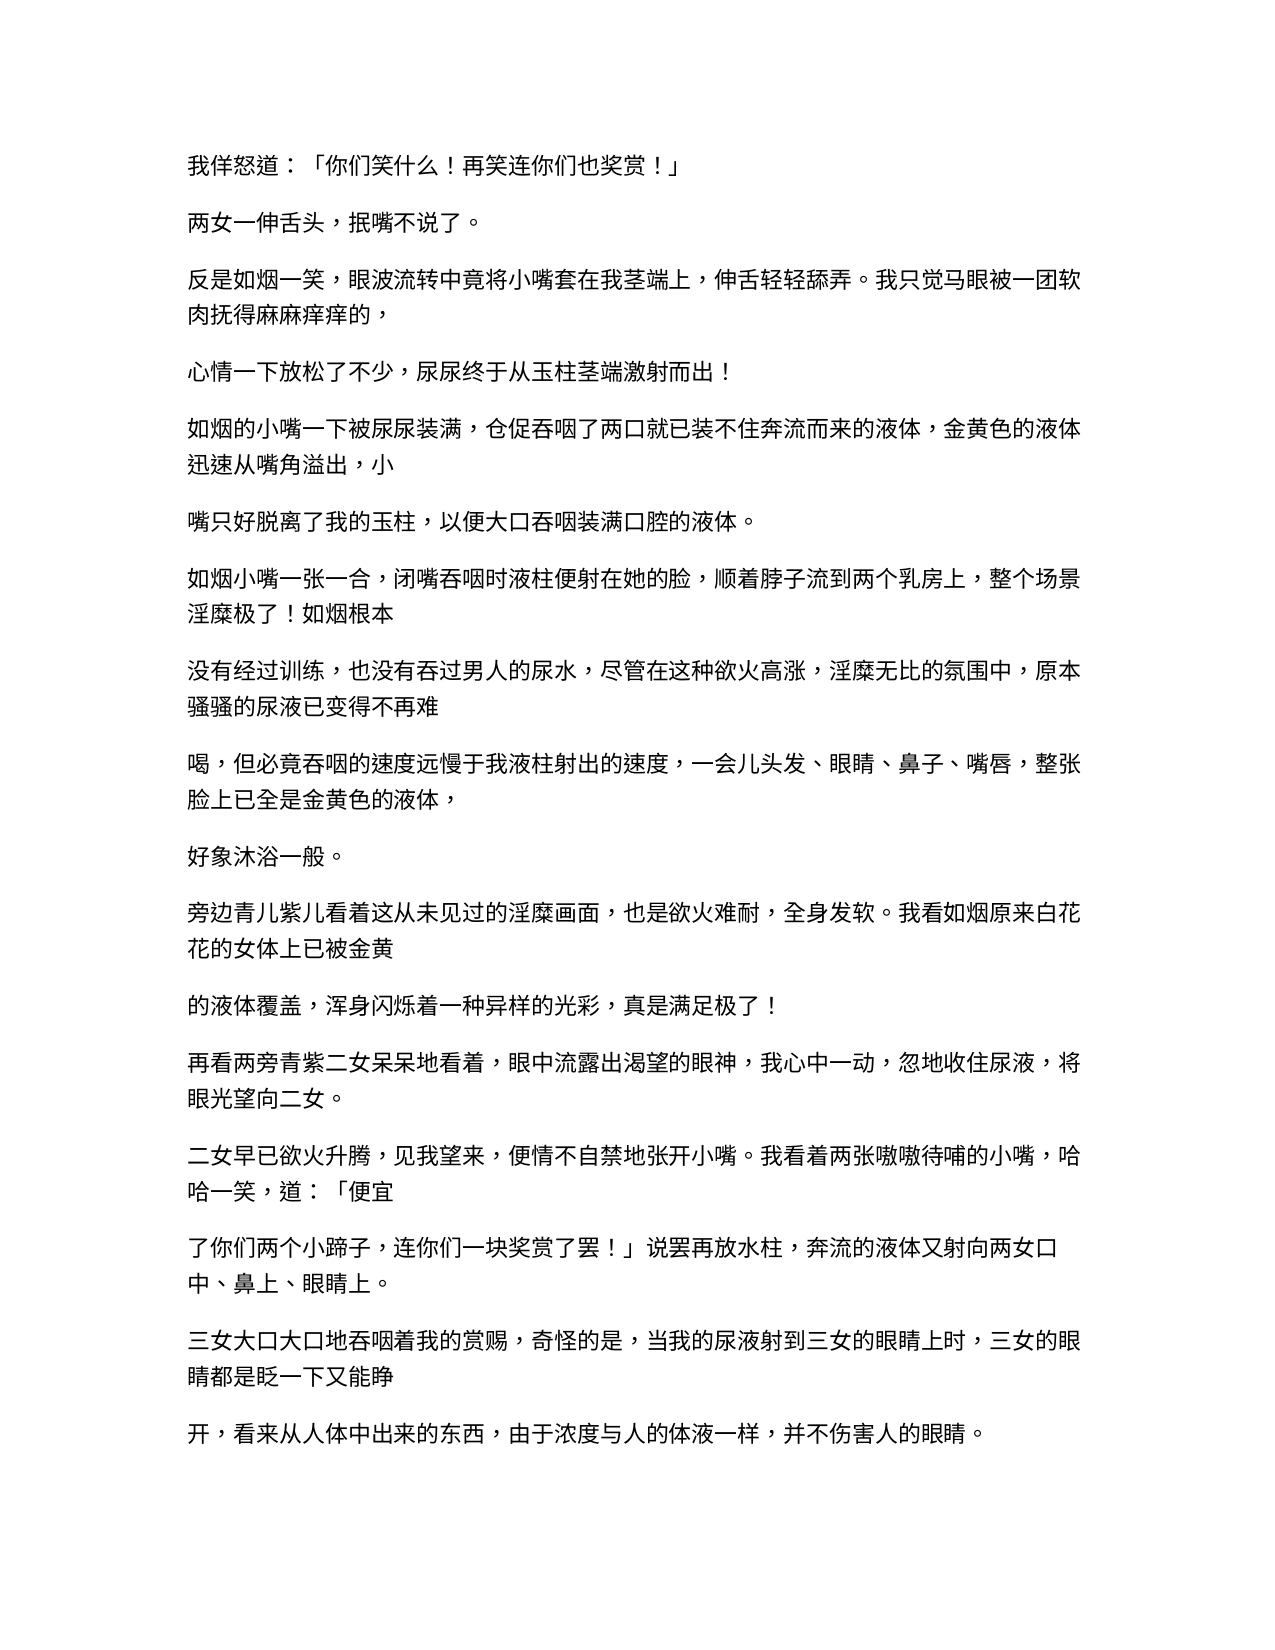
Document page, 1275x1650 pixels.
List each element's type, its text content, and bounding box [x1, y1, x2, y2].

text 开，看来从人体中出来的东西，由于浓度与人的体液一样，并不伤害人的眼睛。 [187, 1418, 1087, 1449]
text 如烟的小嘴一下被尿尿装满，仓促吞咽了两口就已装不住奔流而来的液体，金黄色的液体迅速从嘴角溢出，小 [187, 413, 1087, 480]
text 的液体覆盖，浑身闪烁着一种异样的光彩，真是满足极了！ [187, 990, 1087, 1021]
text 了你们两个小蹄子，连你们一块奖赏了罢！」说罢再放水柱，奔流的液体又射向两女口中、鼻上、眼睛上。 [187, 1232, 1087, 1299]
text 反是如烟一笑，眼波流转中竟将小嘴套在我茎端上，伸舌轻轻舔弄。我只觉马眼被一团软肉抚得麻麻痒痒的， [187, 263, 1087, 331]
text 如烟小嘴一张一合，闭嘴吞咽时液柱便射在她的脸，顺着脖子流到两个乳房上，整个场景淫糜极了！如烟根本 [187, 562, 1087, 630]
text 心情一下放松了不少，尿尿终于从玉柱茎端激射而出！ [187, 356, 1087, 387]
text 三女大口大口地吞咽着我的赏赐，奇怪的是，当我的尿液射到三女的眼睛上时，三女的眼睛都是眨一下又能睁 [187, 1325, 1087, 1392]
text 喝，但必竟吞咽的速度远慢于我液柱射出的速度，一会儿头发、眼睛、鼻子、嘴唇，整张脸上已全是金黄色的液体， [187, 748, 1087, 815]
text 好象沐浴一般。 [187, 841, 1087, 872]
text 嘴只好脱离了我的玉柱，以便大口吞咽装满口腔的液体。 [187, 506, 1087, 537]
text 我佯怒道：「你们笑什么！再笑连你们也奖赏！」 [187, 150, 1087, 181]
text 旁边青儿紫儿看着这从未见过的淫糜画面，也是欲火难耐，全身发软。我看如烟原来白花花的女体上已被金黄 [187, 897, 1087, 964]
text 没有经过训练，也没有吞过男人的尿水，尽管在这种欲火高涨，淫糜无比的氛围中，原本骚骚的尿液已变得不再难 [187, 655, 1087, 722]
text 两女一伸舌头，抿嘴不说了。 [187, 207, 1087, 238]
text 二女早已欲火升腾，见我望来，便情不自禁地张开小嘴。我看着两张嗷嗷待哺的小嘴，哈哈一笑，道：「便宜 [187, 1139, 1087, 1207]
text 再看两旁青紫二女呆呆地看着，眼中流露出渴望的眼神，我心中一动，忽地收住尿液，将眼光望向二女。 [187, 1047, 1087, 1114]
